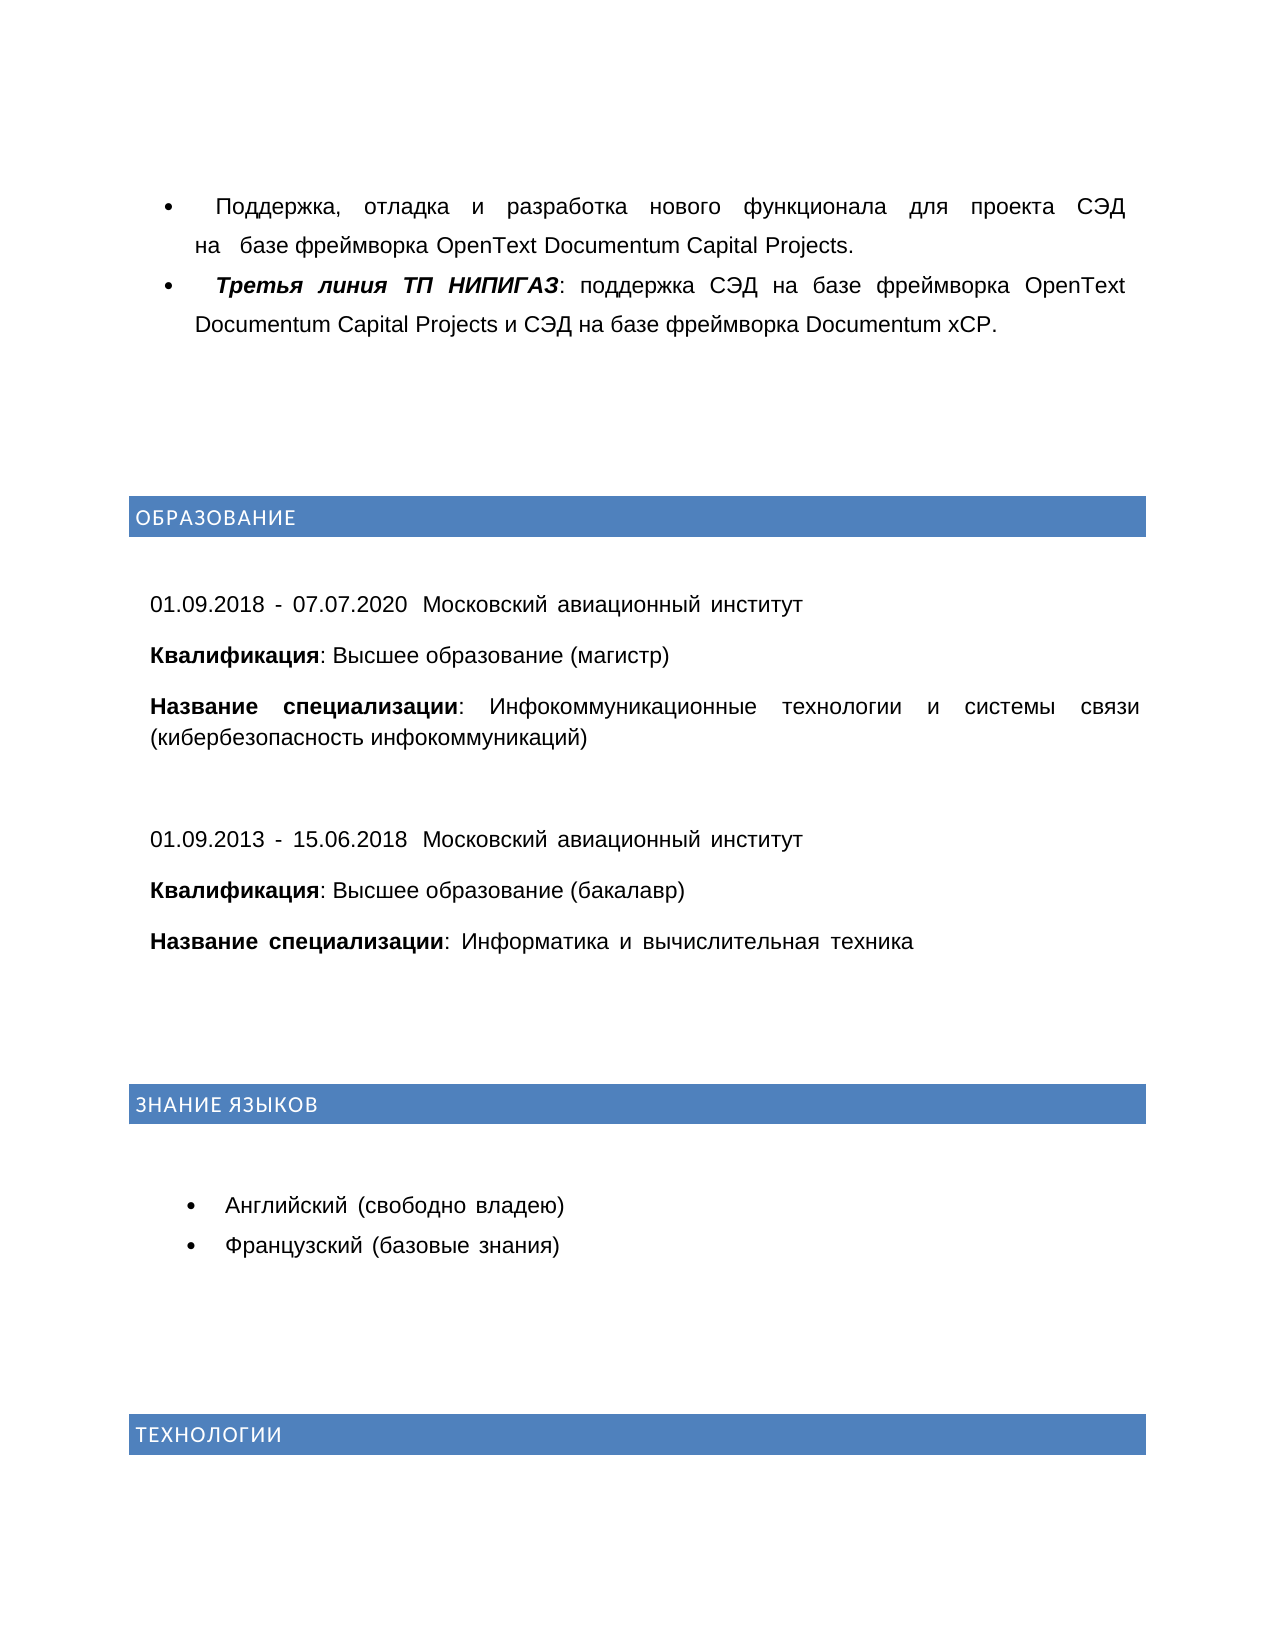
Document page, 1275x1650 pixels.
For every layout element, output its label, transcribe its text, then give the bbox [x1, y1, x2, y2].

list Французский (базовые знания) [187, 1232, 1139, 1258]
text Название специализации: Инфокоммуникационные технологии и системы связи (кибербезопасность инфокоммуникаций) [150, 693, 1139, 750]
subtitle ЗНАНИЕ ЯЗЫКОВ [135, 1090, 1139, 1118]
text 01.09.2018 - 07.07.2020 Московский авиационный институт [150, 591, 1139, 618]
list Третья линия ТП НИПИГАЗ: поддержка СЭД на базе фреймворка OpenText Documentum Capital Projects и СЭД на базе фреймворка Documentum xCP. [165, 272, 1126, 337]
list Поддержка, отладка и разработка нового функционала для проекта СЭД на базе фреймворка OpenText Documentum Capital Projects. [165, 193, 1125, 258]
subtitle ОБРАЗОВАНИЕ [135, 503, 1139, 531]
text Название специализации: Информатика и вычислительная техника [150, 928, 1139, 954]
subtitle ТЕХНОЛОГИИ [135, 1420, 1139, 1448]
text Квалификация: Высшее образование (магистр) [150, 642, 1139, 669]
text 01.09.2013 - 15.06.2018 Московский авиационный институт [150, 826, 1139, 852]
list Английский (свободно владею) [187, 1192, 1139, 1218]
text Квалификация: Высшее образование (бакалавр) [150, 877, 1139, 903]
